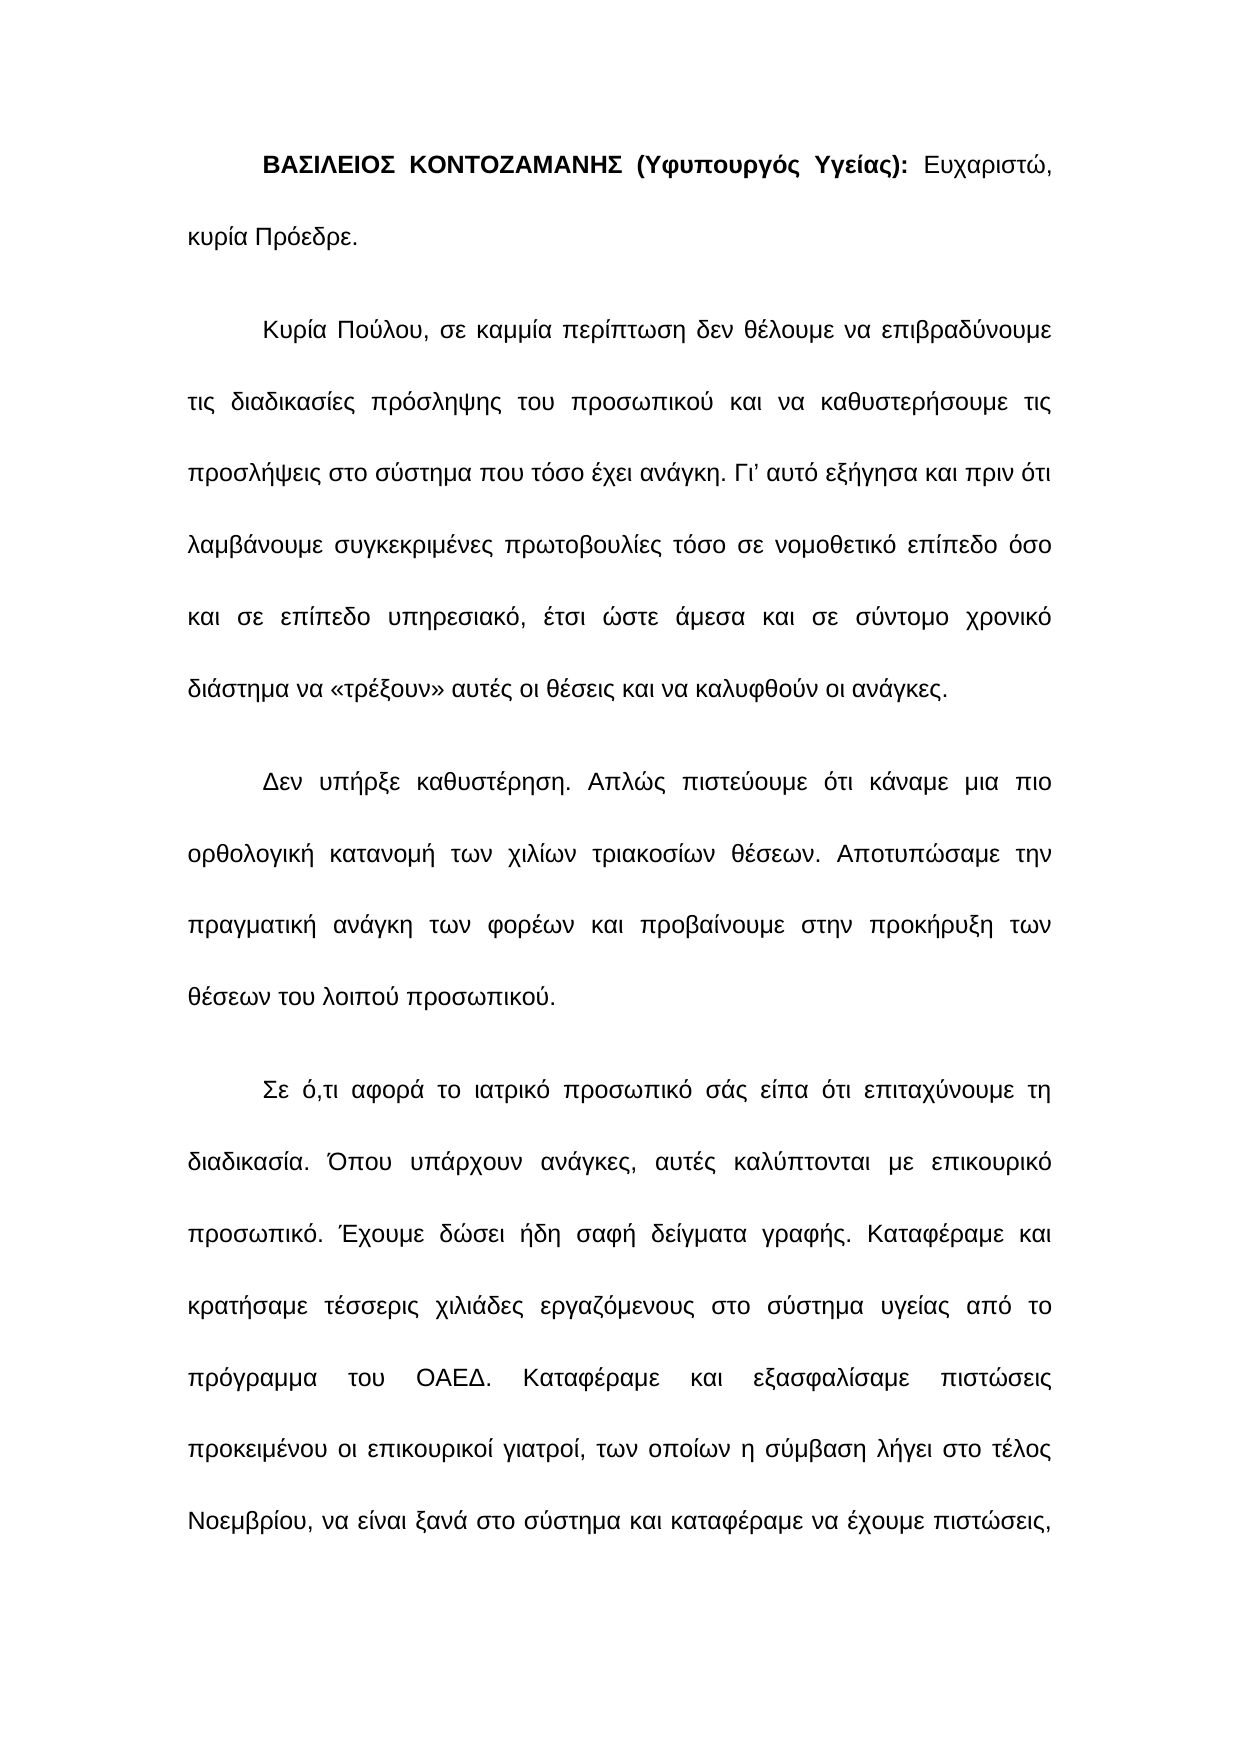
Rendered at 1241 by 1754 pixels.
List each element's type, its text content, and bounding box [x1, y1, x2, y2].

text Δεν υπήρξε καθυστέρηση. Απλώς πιστεύουμε ότι κάναμε μια πιο ορθολογική κατανομή των χιλίων τριακοσίων θέσεων. Αποτυπώσαμε την πραγματική ανάγκη των φορέων και προβαίνουμε στην προκήρυξη των θέσεων του λοιπού προσωπικού. [187, 767, 1053, 1011]
text Κυρία Πούλου, σε καμμία περίπτωση δεν θέλουμε να επιβραδύνουμε τις διαδικασίες πρόσληψης του προσωπικού και να καθυστερήσουμε τις προσλήψεις στο σύστημα που τόσο έχει ανάγκη. Γι’ αυτό εξήγησα και πριν ότι λαμβάνουμε συγκεκριμένες πρωτοβουλίες τόσο σε νομοθετικό επίπεδο όσο και σε επίπεδο υπηρεσιακό, έτσι ώστε άμεσα και σε σύντομο χρονικό διάστημα να «τρέξουν» αυτές οι θέσεις και να καλυφθούν οι ανάγκες. [187, 314, 1053, 703]
text ΒΑΣΙΛΕΙΟΣ ΚΟΝΤΟΖΑΜΑΝΗΣ (Υφυπουργός Υγείας): Ευχαριστώ, κυρία Πρόεδρε. [187, 150, 1053, 251]
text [187, 1075, 1053, 1535]
